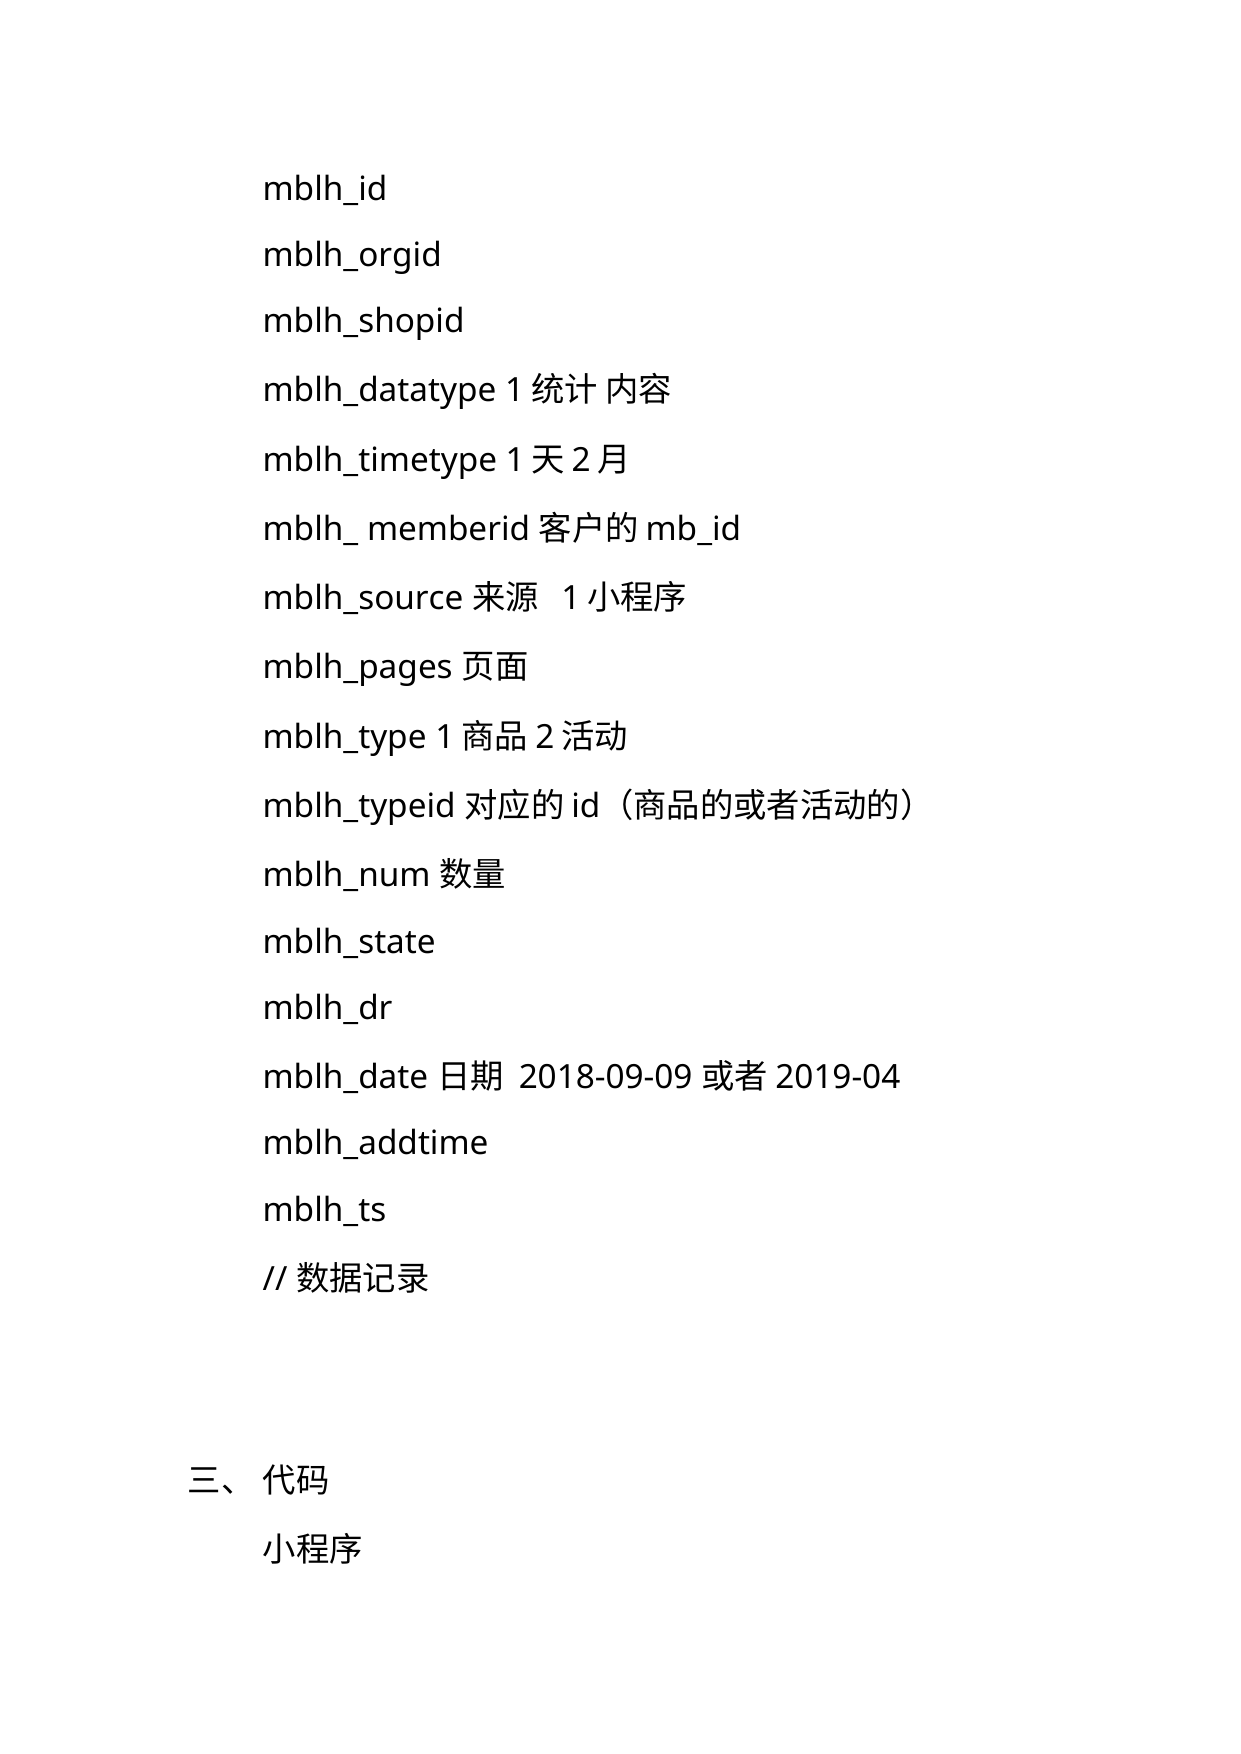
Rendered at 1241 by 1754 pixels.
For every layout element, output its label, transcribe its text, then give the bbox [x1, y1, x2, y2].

list mblh_orgid [262, 231, 1053, 276]
list mblh_datatype 1统计 内容 [262, 363, 1053, 412]
list // 数据记录 [262, 1252, 1053, 1300]
list mblh_num 数量 [262, 848, 1053, 897]
list mblh_type 1商品 2活动 [262, 709, 1053, 758]
list mblh_state [262, 917, 1053, 963]
list mblh_typeid 对应的id（商品的或者活动的） [262, 779, 1053, 827]
list 代码 [187, 1453, 1053, 1502]
list mblh_ts [262, 1185, 1053, 1231]
list mblh_id [262, 164, 1053, 210]
list mblh_timetype 1天2月 [262, 432, 1053, 481]
list mblh_dr [262, 984, 1053, 1029]
list mblh_source 来源 1小程序 [262, 571, 1053, 619]
list mblh_date 日期 2018-09-09 或者 2019-04 [262, 1050, 1053, 1098]
list mblh_addtime [262, 1119, 1053, 1164]
list mblh_pages 页面 [262, 640, 1053, 689]
list mblh_ memberid 客户的mb_id [262, 502, 1053, 550]
list 小程序 [262, 1522, 1053, 1571]
list mblh_shopid [262, 297, 1053, 342]
